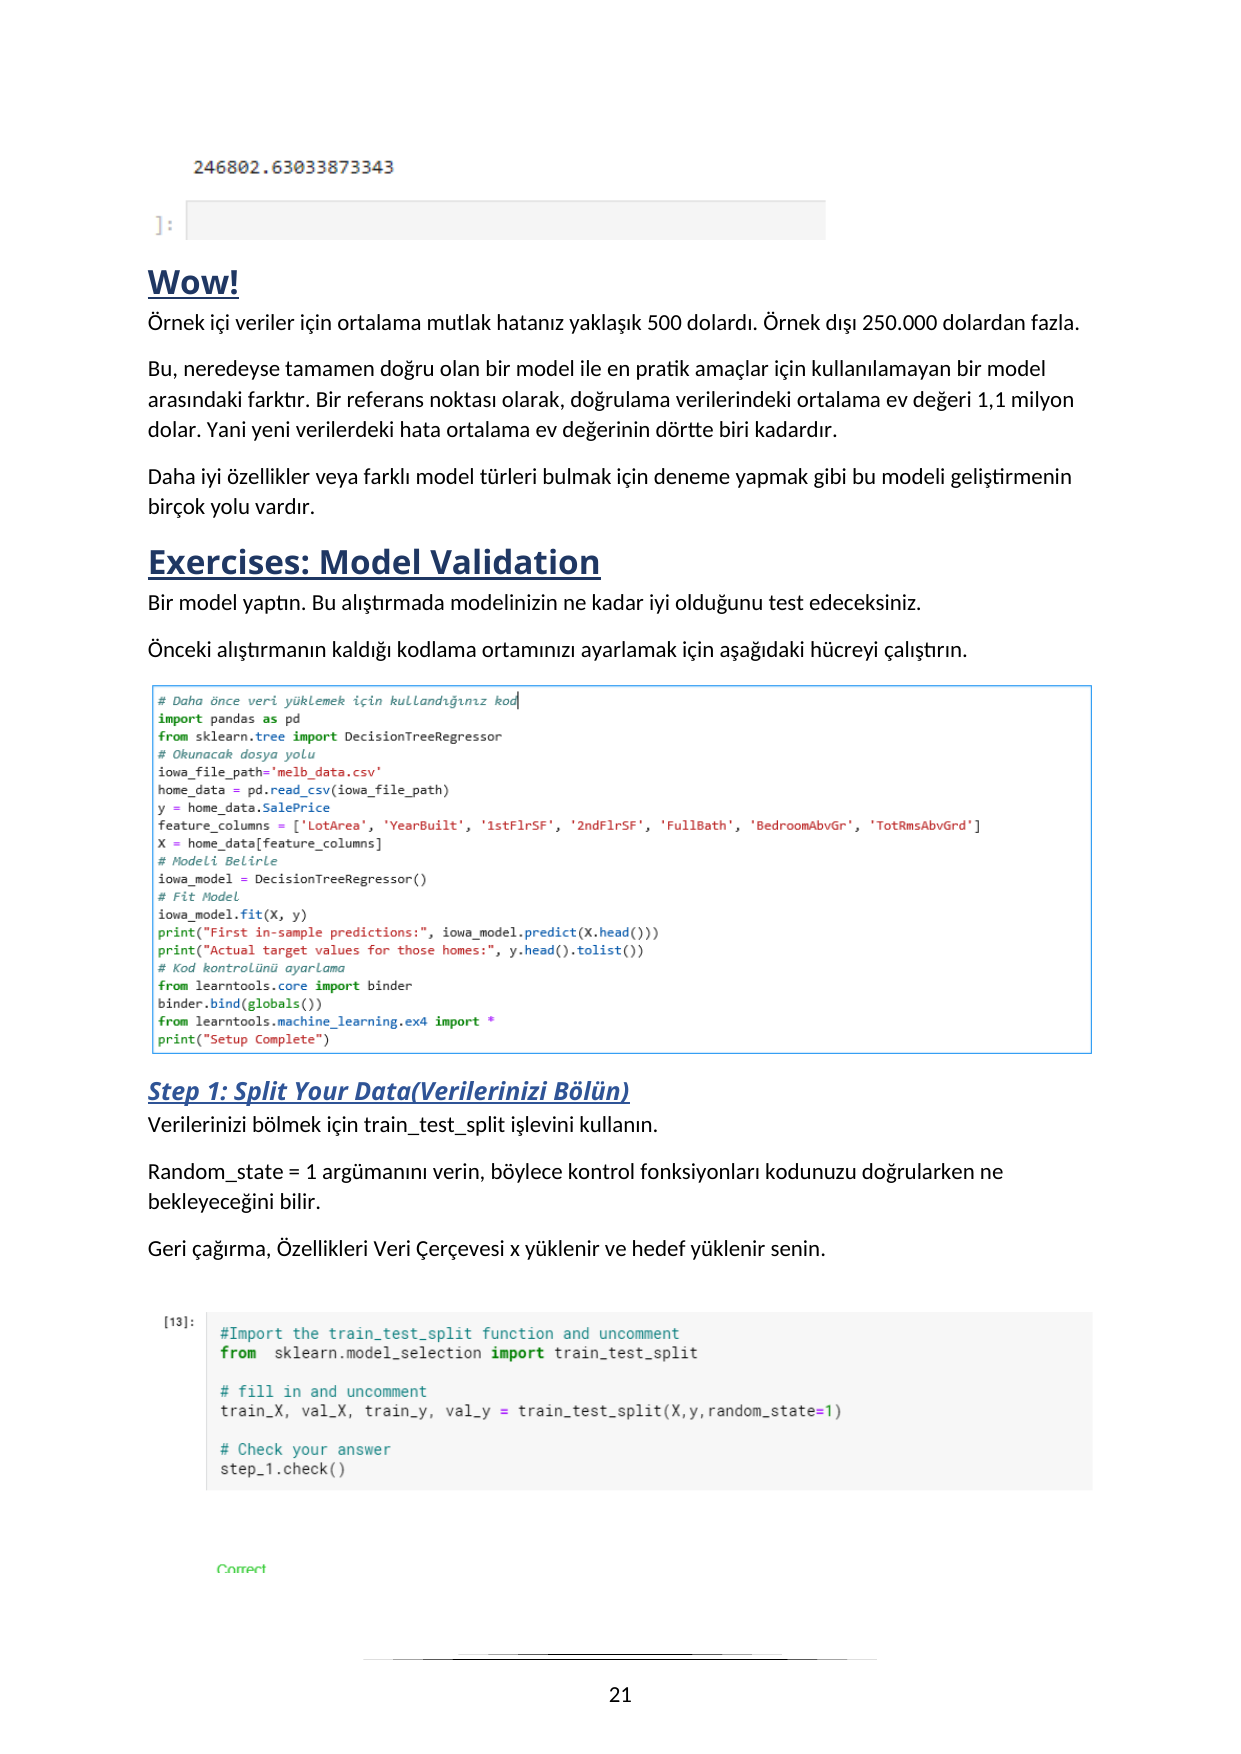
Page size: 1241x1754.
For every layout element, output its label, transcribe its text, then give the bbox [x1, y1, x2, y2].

text Bu, neredeyse tamamen doğru olan bir model ile en pratik amaçlar için kullanılamayan bir model arasındaki farktır. Bir referans noktası olarak, doğrulama verilerindeki ortalama ev değeri 1,1 milyon dolar. Yani yeni verilerdeki hata ortalama ev değerinin dörtte biri kadardır. [148, 354, 1093, 443]
subtitle Step 1: Split Your Data(Verilerinizi Bölün) [148, 1074, 1093, 1108]
text Random_state = 1 argümanını verin, böylece kontrol fonksiyonları kodunuzu doğrularken ne bekleyeceğini bilir. [148, 1157, 1093, 1216]
text Önceki alıştırmanın kaldığı kodlama ortamınızı ayarlamak için aşağıdaki hücreyi çalıştırın. [148, 635, 1093, 663]
picture [147, 147, 826, 240]
text Bir model yaptın. Bu alıştırmada modelinizin ne kadar iyi olduğunu test edeceksiniz. [148, 588, 1093, 616]
text Geri çağırma, Özellikleri Veri Çerçevesi x yüklenir ve hedef yüklenir senin. [148, 1234, 1093, 1262]
subtitle Wow! [148, 259, 1093, 304]
text Daha iyi özellikler veya farklı model türleri bulmak için deneme yapmak gibi bu modeli geliştirmenin birçok yolu vardır. [148, 462, 1093, 520]
text Örnek içi veriler için ortalama mutlak hatanız yaklaşık 500 dolardı. Örnek dışı 250.000 dolardan fazla. [148, 308, 1093, 336]
subtitle Exercises: Model Validation [148, 539, 1093, 584]
picture [147, 1281, 1093, 1573]
picture [147, 681, 1093, 1055]
text Verilerinizi bölmek için train_test_split işlevini kullanın. [148, 1110, 1093, 1138]
